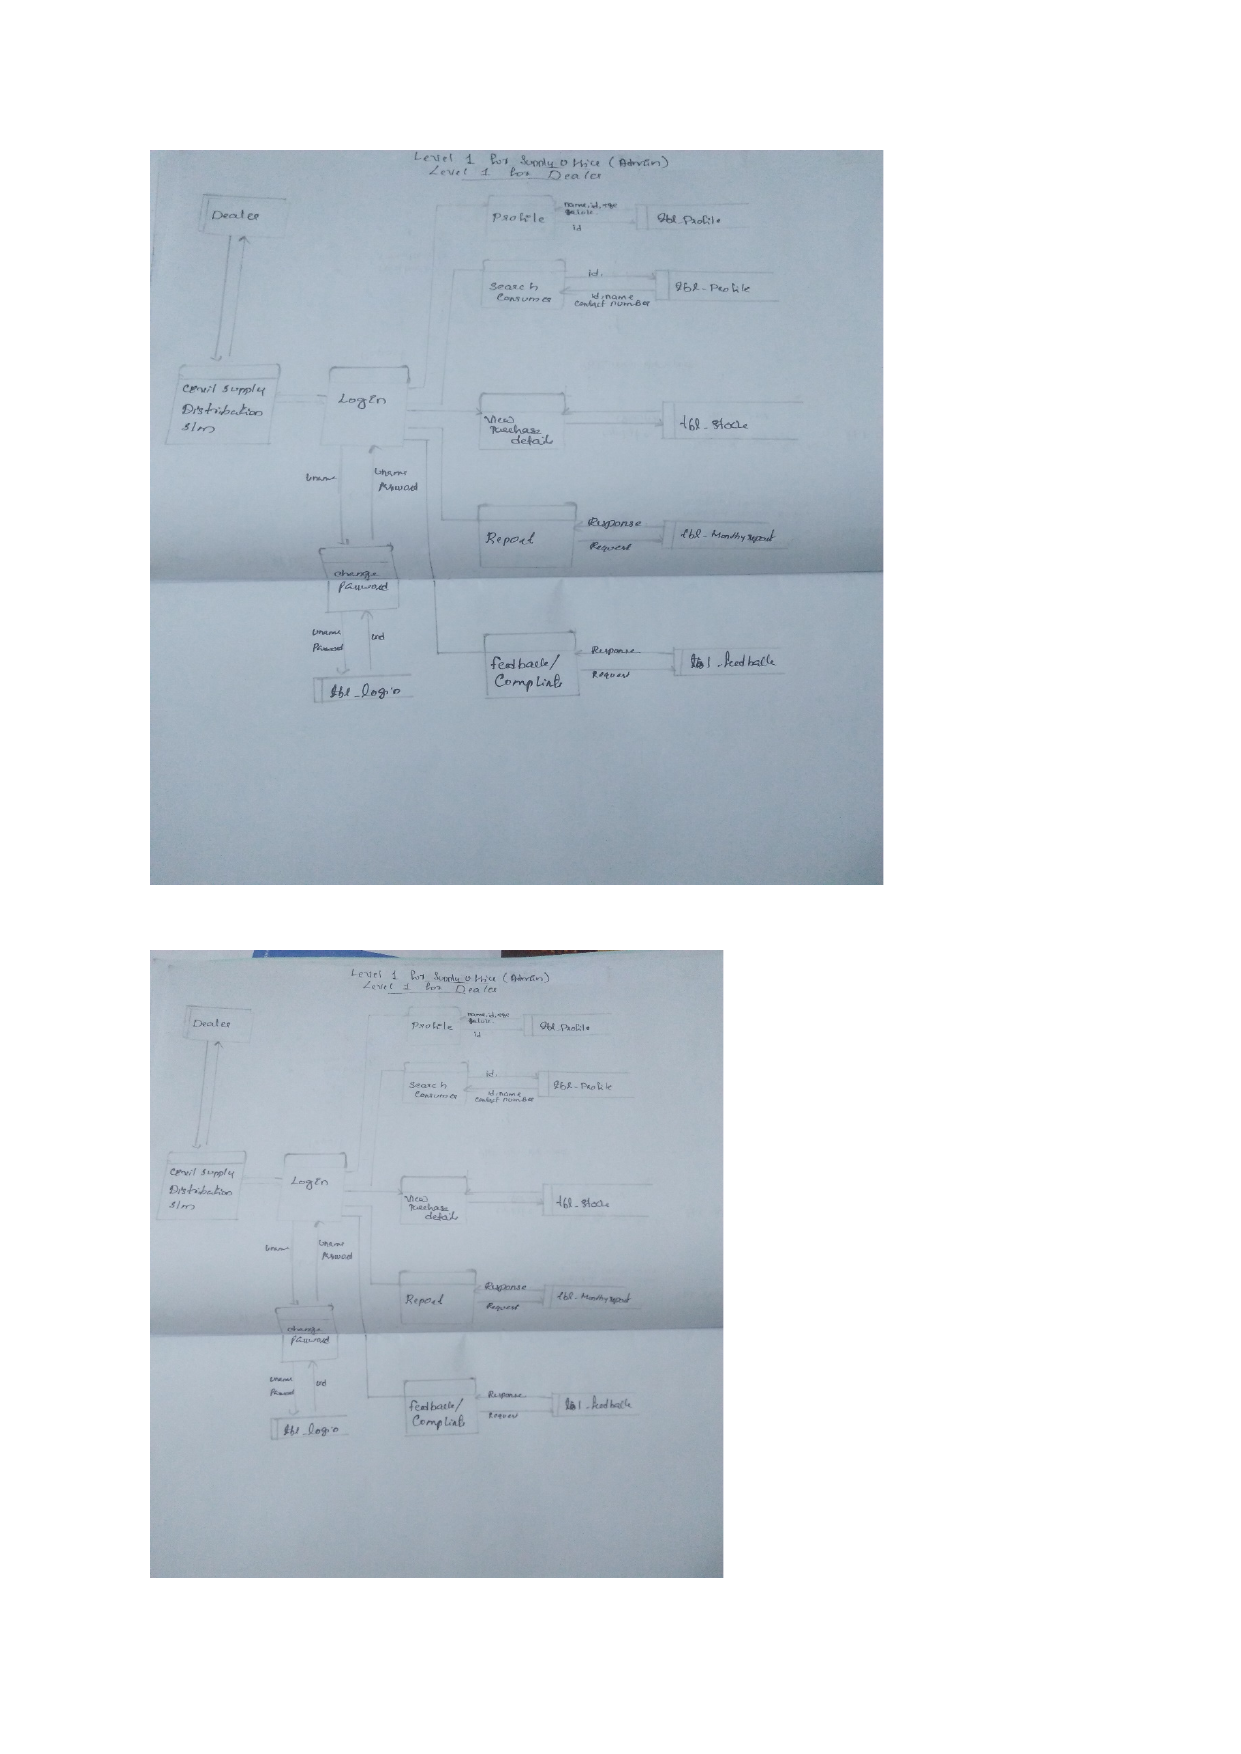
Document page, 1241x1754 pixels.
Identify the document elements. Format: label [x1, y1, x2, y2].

picture [150, 150, 884, 885]
picture [150, 950, 724, 1578]
